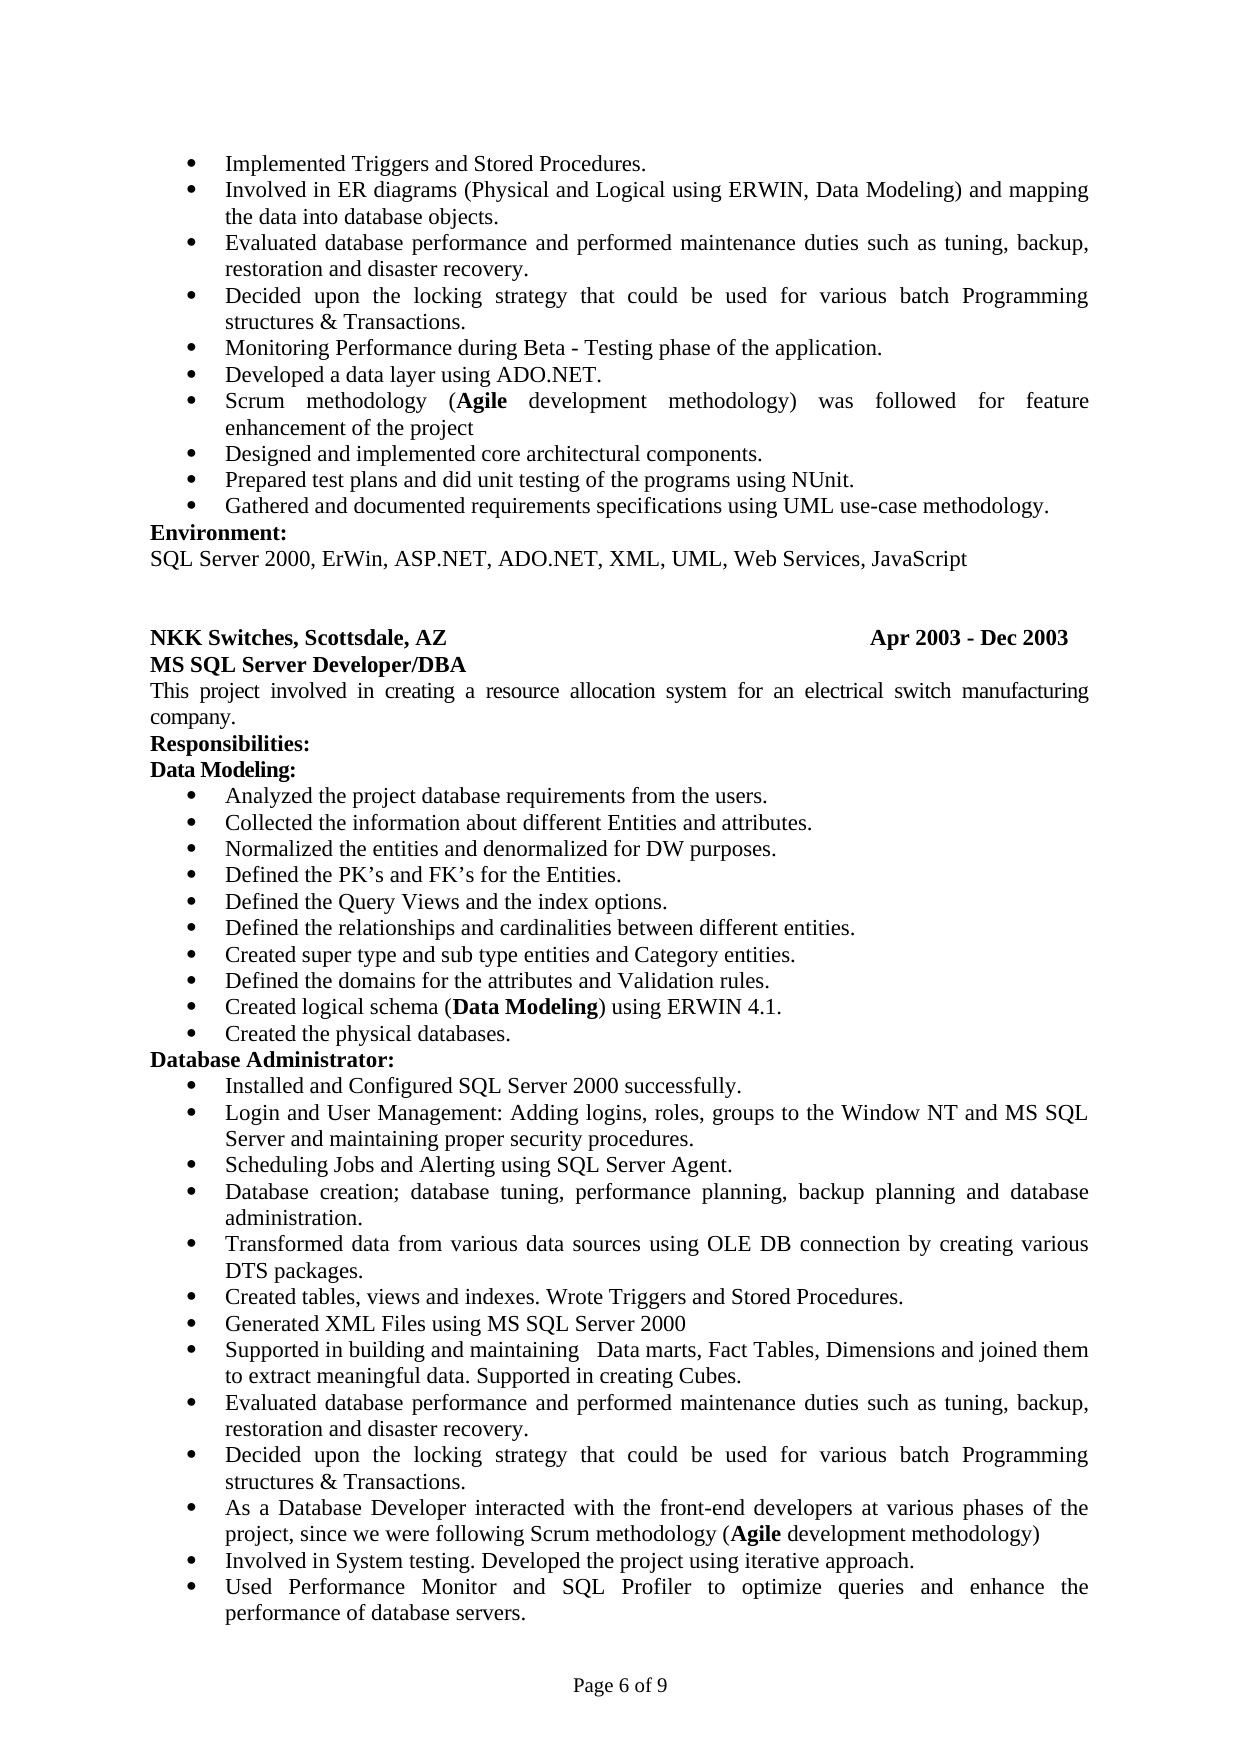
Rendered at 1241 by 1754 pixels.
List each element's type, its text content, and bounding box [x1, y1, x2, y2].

list Monitoring Performance during Beta - Testing phase of the application. [187, 334, 1090, 361]
list Designed and implemented core architectural components. [187, 440, 1090, 466]
list Scrum methodology (Agile development methodology) was followed for feature enhancement of the project [187, 387, 1090, 440]
list Created super type and sub type entities and Category entities. [187, 941, 1090, 967]
text MS SQL Server Developer/DBA [150, 651, 1090, 677]
text SQL Server 2000, ErWin, ASP.NET, ADO.NET, XML, UML, Web Services, JavaScript [150, 545, 1090, 572]
list As a Database Developer interacted with the front-end developers at various phases of the project, since we were following Scrum methodology (Agile development methodology) [187, 1494, 1090, 1547]
text NKK Switches, Scottsdale, AZ Apr 2003 - Dec 2003 [150, 624, 1090, 651]
list Created tables, views and indexes. Wrote Triggers and Stored Procedures. [187, 1283, 1090, 1309]
list Database creation; database tuning, performance planning, backup planning and database administration. [187, 1178, 1090, 1231]
list Created the physical databases. [187, 1020, 1090, 1046]
text Data Modeling: [150, 756, 1090, 782]
list Decided upon the locking strategy that could be used for various batch Programming structures & Transactions. [187, 1441, 1090, 1494]
list Installed and Configured SQL Server 2000 successfully. [187, 1072, 1090, 1099]
list Involved in System testing. Developed the project using iterative approach. [187, 1547, 1090, 1573]
list Scheduling Jobs and Alerting using SQL Server Agent. [187, 1151, 1090, 1178]
list Evaluated database performance and performed maintenance duties such as tuning, backup, restoration and disaster recovery. [187, 1389, 1090, 1441]
list Decided upon the locking strategy that could be used for various batch Programming structures & Transactions. [187, 282, 1090, 334]
list Created logical schema (Data Modeling) using ERWIN 4.1. [187, 993, 1090, 1020]
list Login and User Management: Adding logins, roles, groups to the Window NT and MS SQL Server and maintaining proper security procedures. [187, 1099, 1090, 1151]
list Defined the domains for the attributes and Validation rules. [187, 967, 1090, 993]
text Database Administrator: [150, 1046, 1090, 1072]
text This project involved in creating a resource allocation system for an electrical switch manufacturing company. [150, 677, 1090, 730]
list Analyzed the project database requirements from the users. [187, 782, 1090, 809]
list Supported in building and maintaining Data marts, Fact Tables, Dimensions and joined them to extract meaningful data. Supported in creating Cubes. [187, 1336, 1090, 1389]
list Prepared test plans and did unit testing of the programs using NUnit. [187, 466, 1090, 493]
list Defined the PK’s and FK’s for the Entities. [187, 862, 1090, 888]
text Environment: [150, 519, 1090, 545]
list Evaluated database performance and performed maintenance duties such as tuning, backup, restoration and disaster recovery. [187, 229, 1090, 282]
list Gathered and documented requirements specifications using UML use-case methodology. [187, 493, 1090, 519]
list Collected the information about different Entities and attributes. [187, 809, 1090, 835]
list Used Performance Monitor and SQL Profiler to optimize queries and enhance the performance of database servers. [187, 1573, 1090, 1626]
list Normalized the entities and denormalized for DW purposes. [187, 835, 1090, 862]
list Defined the relationships and cardinalities between different entities. [187, 914, 1090, 941]
list Involved in ER diagrams (Physical and Logical using ERWIN, Data Modeling) and mapping the data into database objects. [187, 176, 1090, 229]
list Developed a data layer using ADO.NET. [187, 361, 1090, 387]
list Generated XML Files using MS SQL Server 2000 [187, 1309, 1090, 1336]
list Implemented Triggers and Stored Procedures. [187, 150, 1090, 176]
list Transformed data from various data sources using OLE DB connection by creating various DTS packages. [187, 1231, 1090, 1283]
list Defined the Query Views and the index options. [187, 888, 1090, 914]
text Responsibilities: [150, 730, 1090, 756]
